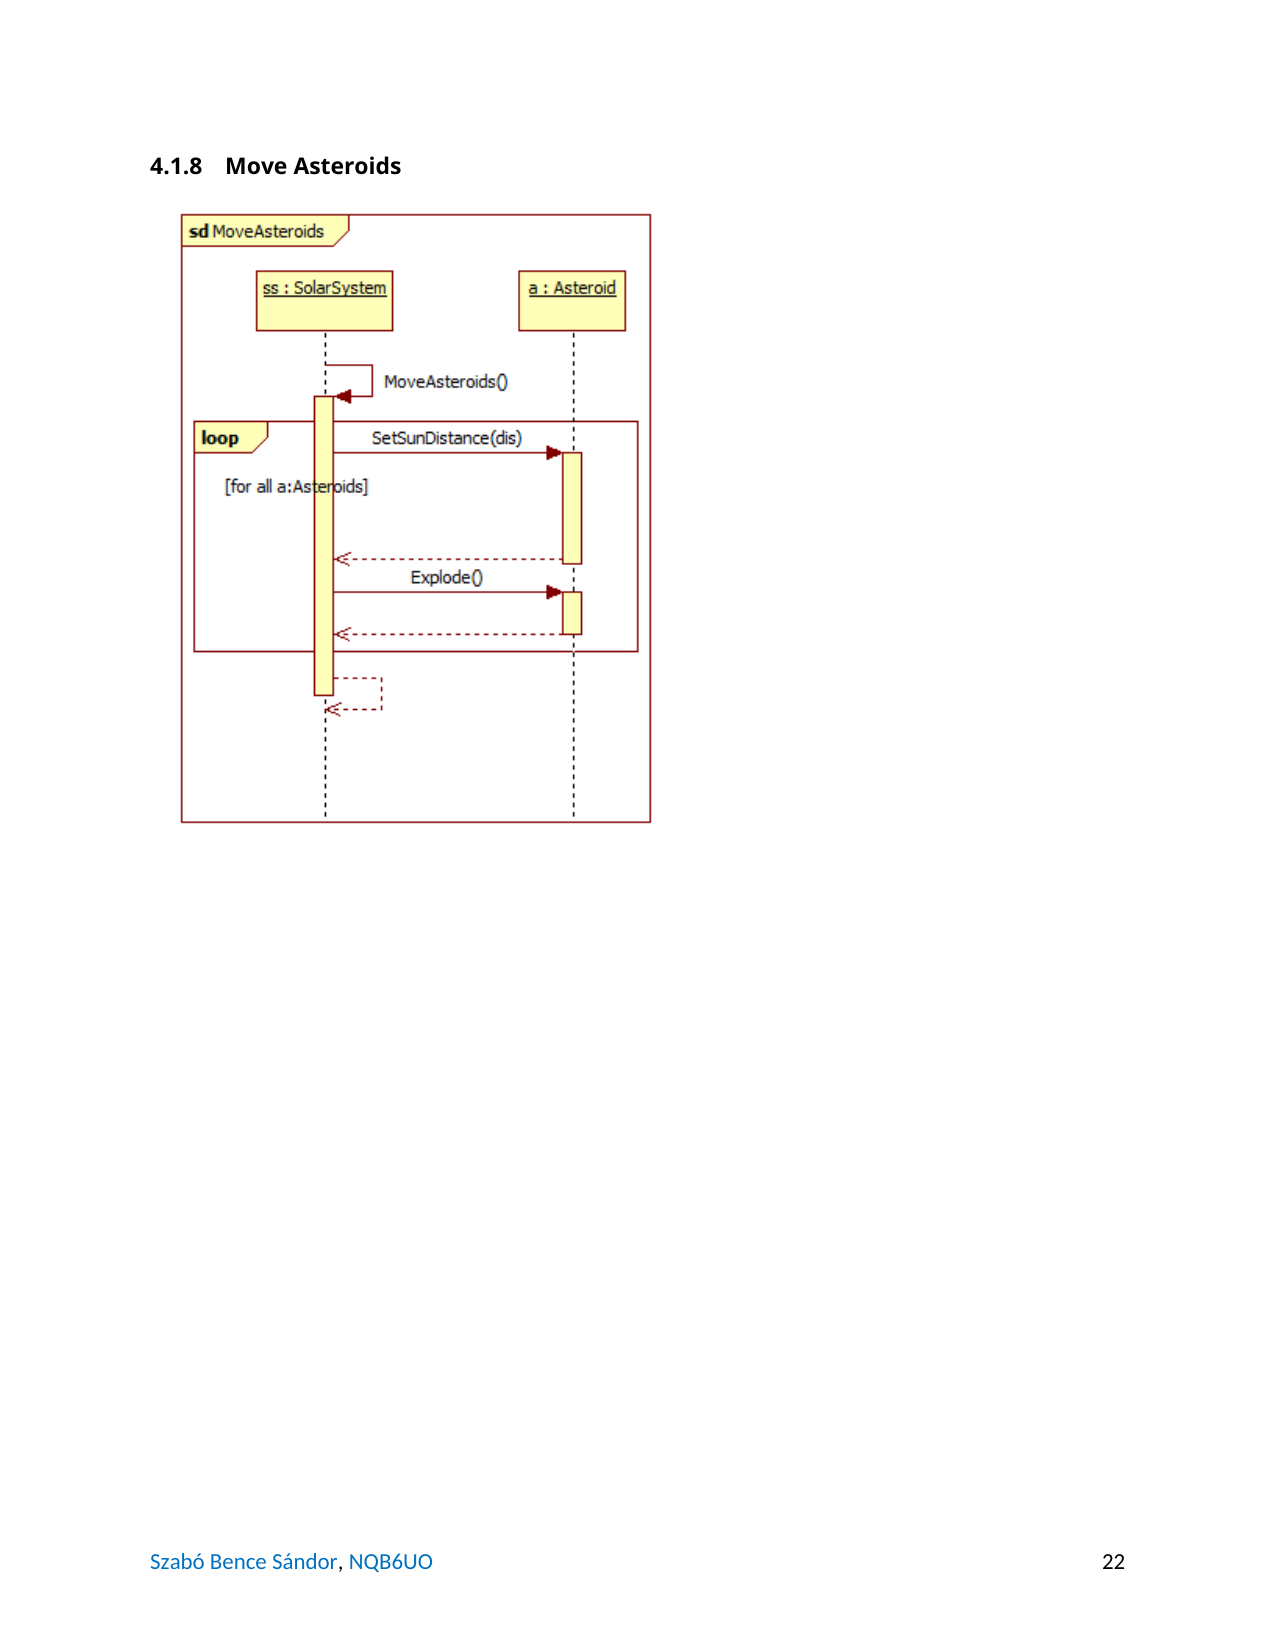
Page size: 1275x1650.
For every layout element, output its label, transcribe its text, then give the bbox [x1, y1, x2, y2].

subtitle Move Asteroids [150, 150, 1125, 181]
picture [150, 183, 681, 853]
